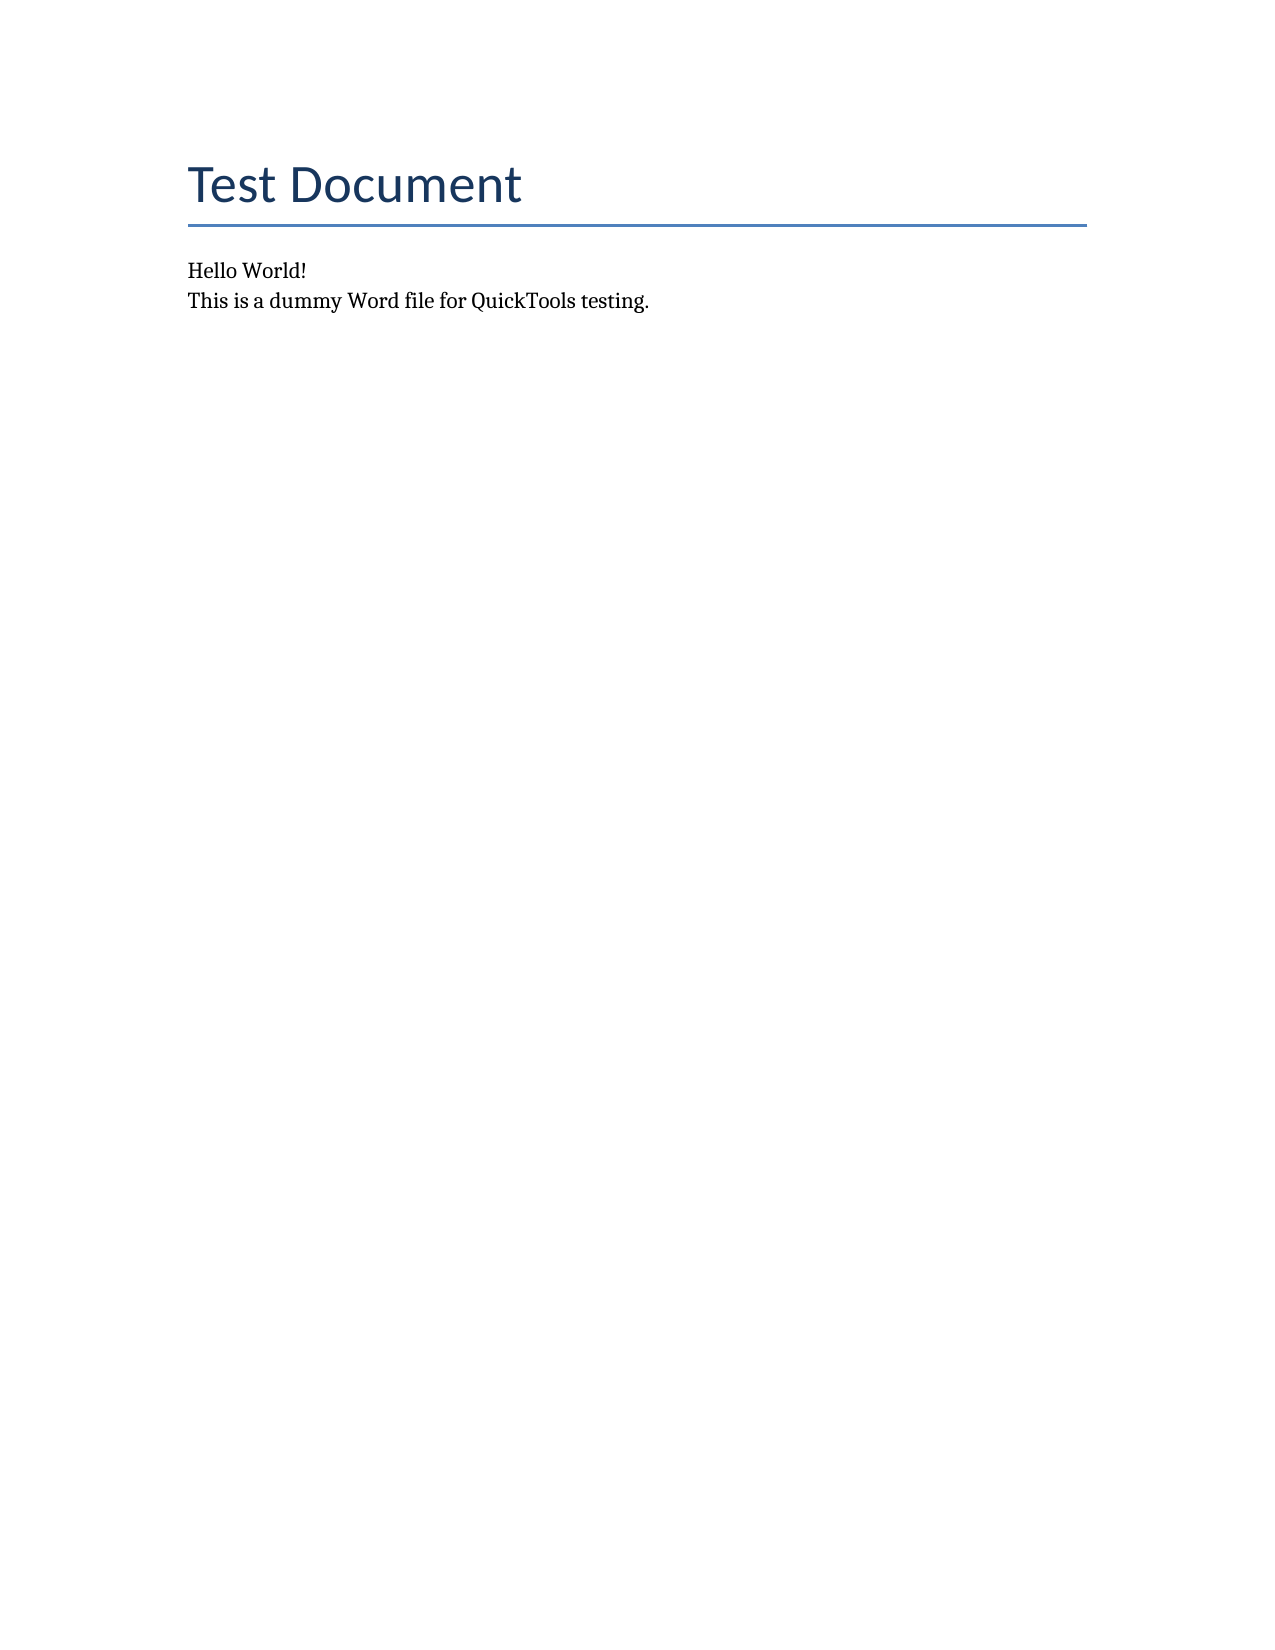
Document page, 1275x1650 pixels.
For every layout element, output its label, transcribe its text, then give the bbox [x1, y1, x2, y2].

text Hello World! This is a dummy Word file for QuickTools testing. [187, 258, 1087, 314]
title Test Document [187, 150, 1087, 227]
